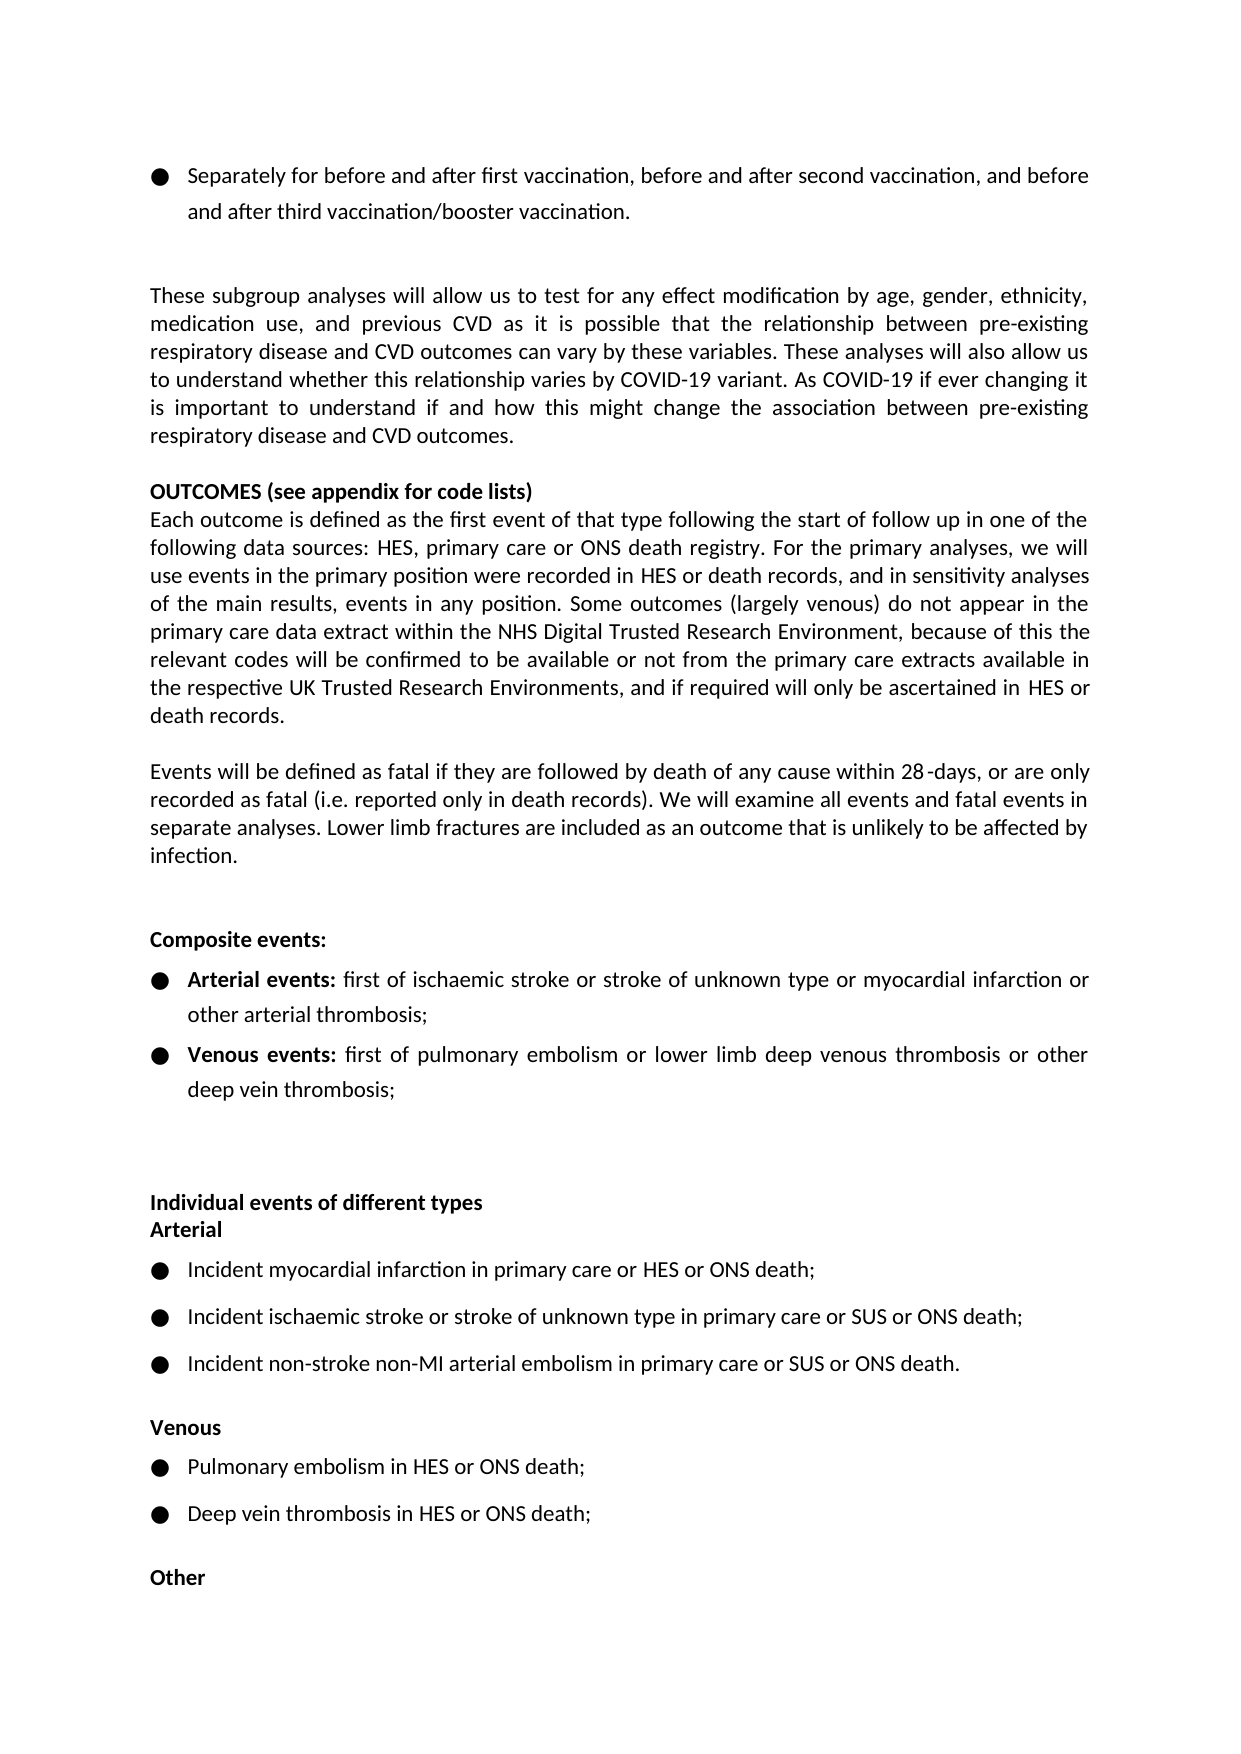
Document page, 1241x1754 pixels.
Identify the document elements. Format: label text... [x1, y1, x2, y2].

text Venous [150, 1413, 1090, 1441]
list Incident ischaemic stroke or stroke of unknown type in primary care or SUS or ONS death; [150, 1291, 1090, 1338]
list Incident non-stroke non-MI arterial embolism in primary care or SUS or ONS death. [150, 1338, 1090, 1384]
list Venous events: first of pulmonary embolism or lower limb deep venous thrombosis or other deep vein thrombosis; [150, 1028, 1090, 1103]
text Arterial [150, 1216, 1090, 1244]
text Events will be defined as fatal if they are followed by death of any cause within 28-days, or are only recorded as fatal (i.e. reported only in death records). We will examine all events and fatal events in separate analyses. Lower limb fractures are included as an outcome that is unlikely to be affected by infection. [150, 757, 1090, 869]
list Arterial events: first of ischaemic stroke or stroke of unknown type or myocardial infarction or other arterial thrombosis; [150, 953, 1090, 1028]
list Separately for before and after first vaccination, before and after second vaccination, and before and after third vaccination/booster vaccination. [150, 150, 1090, 225]
text These subgroup analyses will allow us to test for any effect modification by age, gender, ethnicity, medication use, and previous CVD as it is possible that the relationship between pre-existing respiratory disease and CVD outcomes can vary by these variables. These analyses will also allow us to understand whether this relationship varies by COVID-19 variant. As COVID-19 if ever changing it is important to understand if and how this might change the association between pre-existing respiratory disease and CVD outcomes. [150, 281, 1090, 449]
text Other [150, 1563, 1090, 1591]
list Pulmonary embolism in HES or ONS death; [150, 1441, 1090, 1488]
list Deep vein thrombosis in HES or ONS death; [150, 1488, 1090, 1534]
list Incident myocardial infarction in primary care or HES or ONS death; [150, 1244, 1090, 1291]
text Individual events of different types [150, 1188, 1090, 1216]
text Composite events: [150, 926, 1090, 953]
text OUTCOMES (see appendix for code lists) [150, 477, 1090, 505]
text Each outcome is defined as the first event of that type following the start of follow up in one of the following data sources: HES, primary care or ONS death registry. For the primary analyses, we will use events in the primary position were recorded in HES or death records, and in sensitivity analyses of the main results, events in any position. Some outcomes (largely venous) do not appear in the primary care data extract within the NHS Digital Trusted Research Environment, because of this the relevant codes will be confirmed to be available or not from the primary care extracts available in the respective UK Trusted Research Environments, and if required will only be ascertained in HES or death records. [150, 505, 1090, 729]
